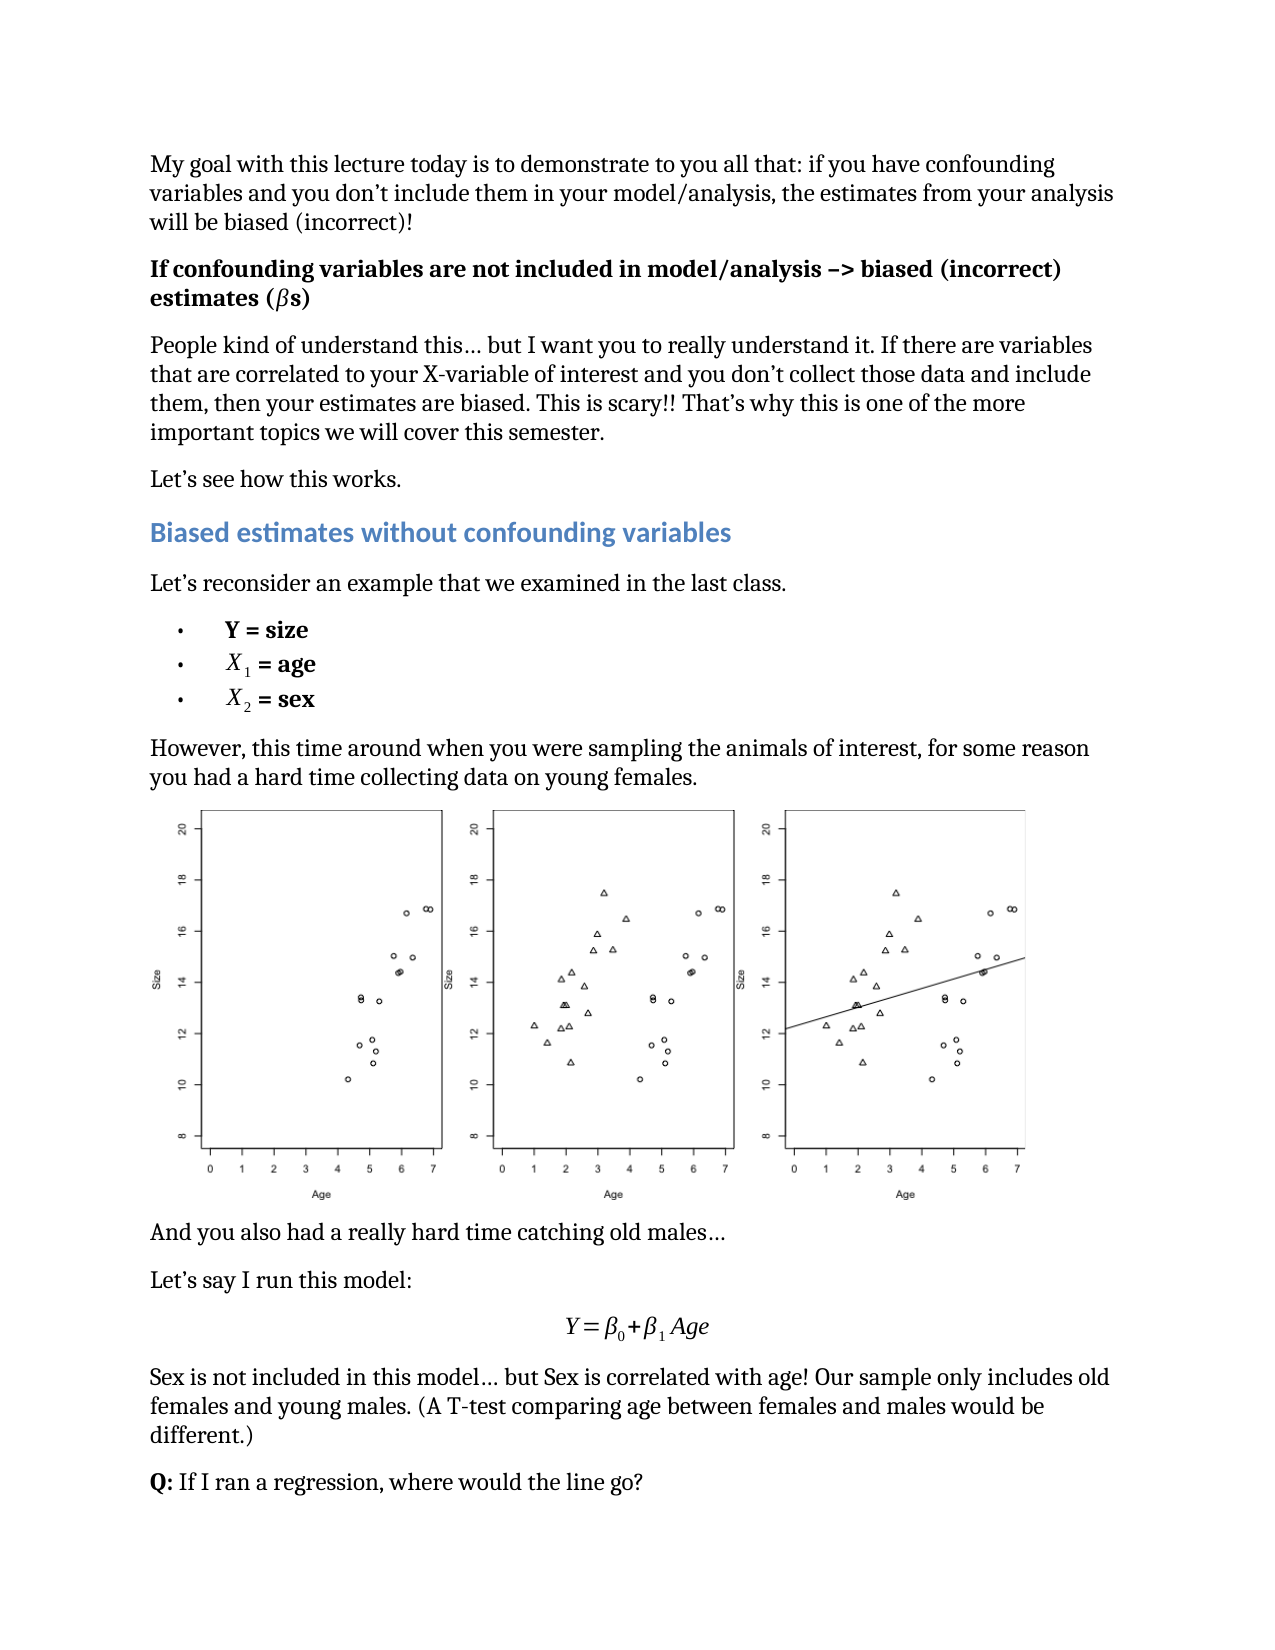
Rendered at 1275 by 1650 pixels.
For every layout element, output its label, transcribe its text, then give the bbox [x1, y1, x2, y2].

text Let’s say I run this model: [150, 1266, 1125, 1294]
text Let’s reconsider an example that we examined in the last class. [150, 569, 1125, 598]
text However, this time around when you were sampling the animals of interest, for some reason you had a hard time collecting data on young females. [150, 734, 1125, 792]
text Let’s see how this works. [150, 465, 1125, 494]
text If confounding variables are not included in model/analysis –> biased (incorrect) estimates (s) [150, 255, 1125, 312]
text My goal with this lecture today is to demonstrate to you all that: if you have confounding variables and you don’t include them in your model/analysis, the estimates from your analysis will be biased (incorrect)! [150, 150, 1125, 236]
text Q: If I ran a regression, where would the line go? [150, 1468, 1125, 1497]
list Y = size [175, 616, 1125, 645]
text People kind of understand this… but I want you to really understand it. If there are variables that are correlated to your X-variable of interest and you don’t collect those data and include them, then your estimates are biased. This is scary!! That’s why this is one of the more important topics we will cover this semester. [150, 331, 1125, 446]
text Sex is not included in this model… but Sex is correlated with age! Our sample only includes old females and young males. (A T-test comparing age between females and males would be different.) [150, 1363, 1125, 1449]
picture [150, 810, 1025, 1200]
text And you also had a really hard time catching old males… [150, 1218, 1125, 1247]
list = sex [175, 684, 1125, 715]
list = age [175, 649, 1125, 680]
subtitle Biased estimates without confounding variables [150, 514, 1125, 550]
